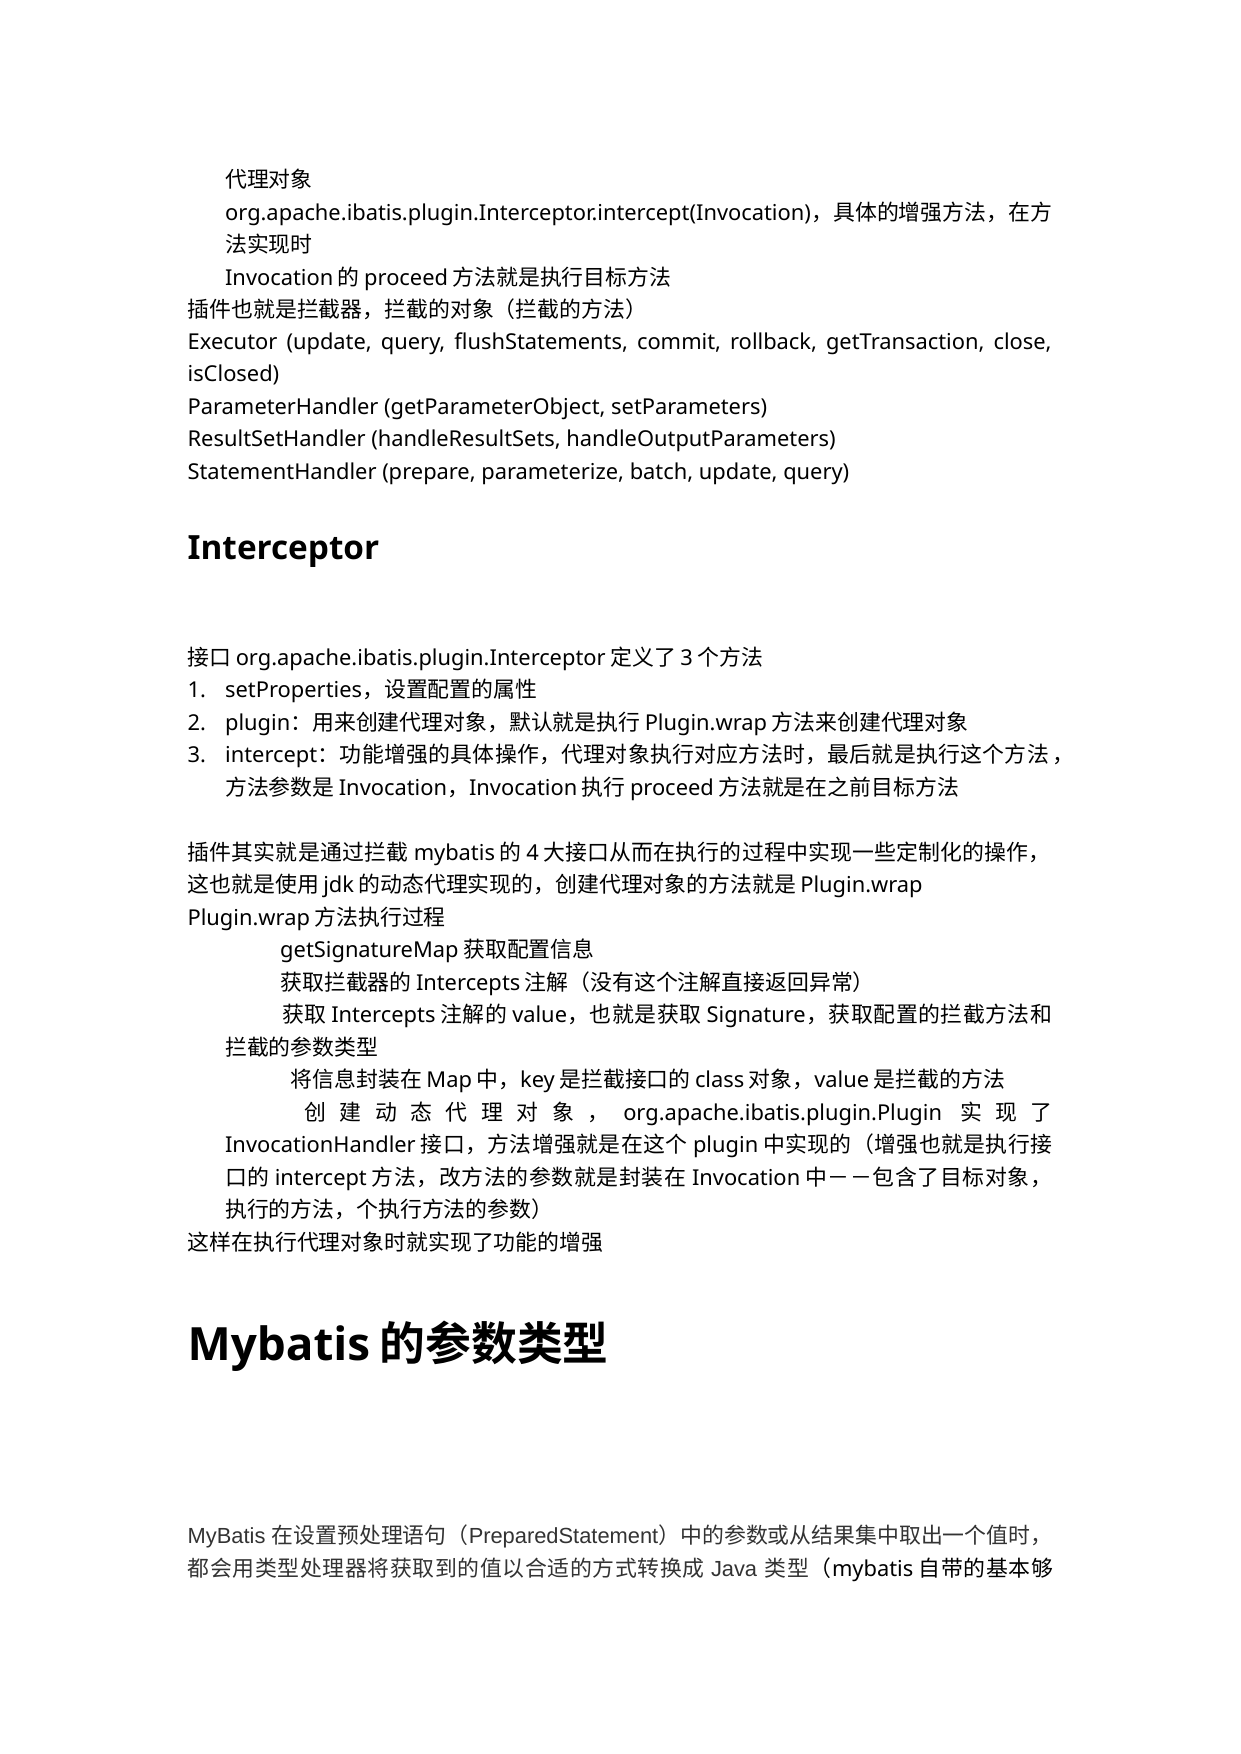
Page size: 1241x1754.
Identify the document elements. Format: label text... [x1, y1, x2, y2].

list 获取Intercepts注解的value，也就是获取Signature，获取配置的拦截方法和拦截的参数类型 [225, 997, 1053, 1062]
text ParameterHandler (getParameterObject, setParameters) [187, 389, 1053, 422]
subtitle Interceptor [187, 514, 1053, 579]
list 将信息封装在Map中，key是拦截接口的class对象，value是拦截的方法 [225, 1062, 1053, 1094]
text ResultSetHandler (handleResultSets, handleOutputParameters) [187, 422, 1053, 454]
list Invocation的proceed方法就是执行目标方法 [225, 259, 1053, 292]
text 这样在执行代理对象时就实现了功能的增强 [187, 1224, 1053, 1257]
list plugin：用来创建代理对象，默认就是执行Plugin.wrap方法来创建代理对象 [187, 704, 1053, 737]
text Executor (update, query, flushStatements, commit, rollback, getTransaction, close, isClosed) [187, 324, 1053, 389]
list org.apache.ibatis.plugin.Interceptor.intercept(Invocation)，具体的增强方法，在方法实现时 [225, 194, 1053, 259]
text 接口org.apache.ibatis.plugin.Interceptor定义了3个方法 [187, 639, 1053, 672]
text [187, 1518, 1053, 1583]
text Plugin.wrap方法执行过程 [187, 899, 1053, 932]
list 获取拦截器的Intercepts注解（没有这个注解直接返回异常） [225, 964, 1053, 997]
text StatementHandler (prepare, parameterize, batch, update, query) [187, 454, 1053, 487]
list 创建动态代理对象，org.apache.ibatis.plugin.Plugin实现了InvocationHandler接口，方法增强就是在这个plugin中实现的（增强也就是执行接口的intercept方法，改方法的参数就是封装在Invocation中－－包含了目标对象，执行的方法，个执行方法的参数） [225, 1094, 1053, 1224]
list intercept：功能增强的具体操作，代理对象执行对应方法时，最后就是执行这个方法，方法参数是Invocation，Invocation执行proceed方法就是在之前目标方法 [187, 737, 1053, 802]
list setProperties，设置配置的属性 [187, 672, 1053, 704]
text 插件也就是拦截器，拦截的对象（拦截的方法） [187, 292, 1053, 324]
list getSignatureMap获取配置信息 [225, 932, 1053, 964]
text 插件其实就是通过拦截mybatis的4大接口从而在执行的过程中实现一些定制化的操作，这也就是使用jdk的动态代理实现的，创建代理对象的方法就是Plugin.wrap [187, 834, 1053, 899]
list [225, 162, 1053, 194]
subtitle Mybatis的参数类型 [187, 1292, 1053, 1390]
